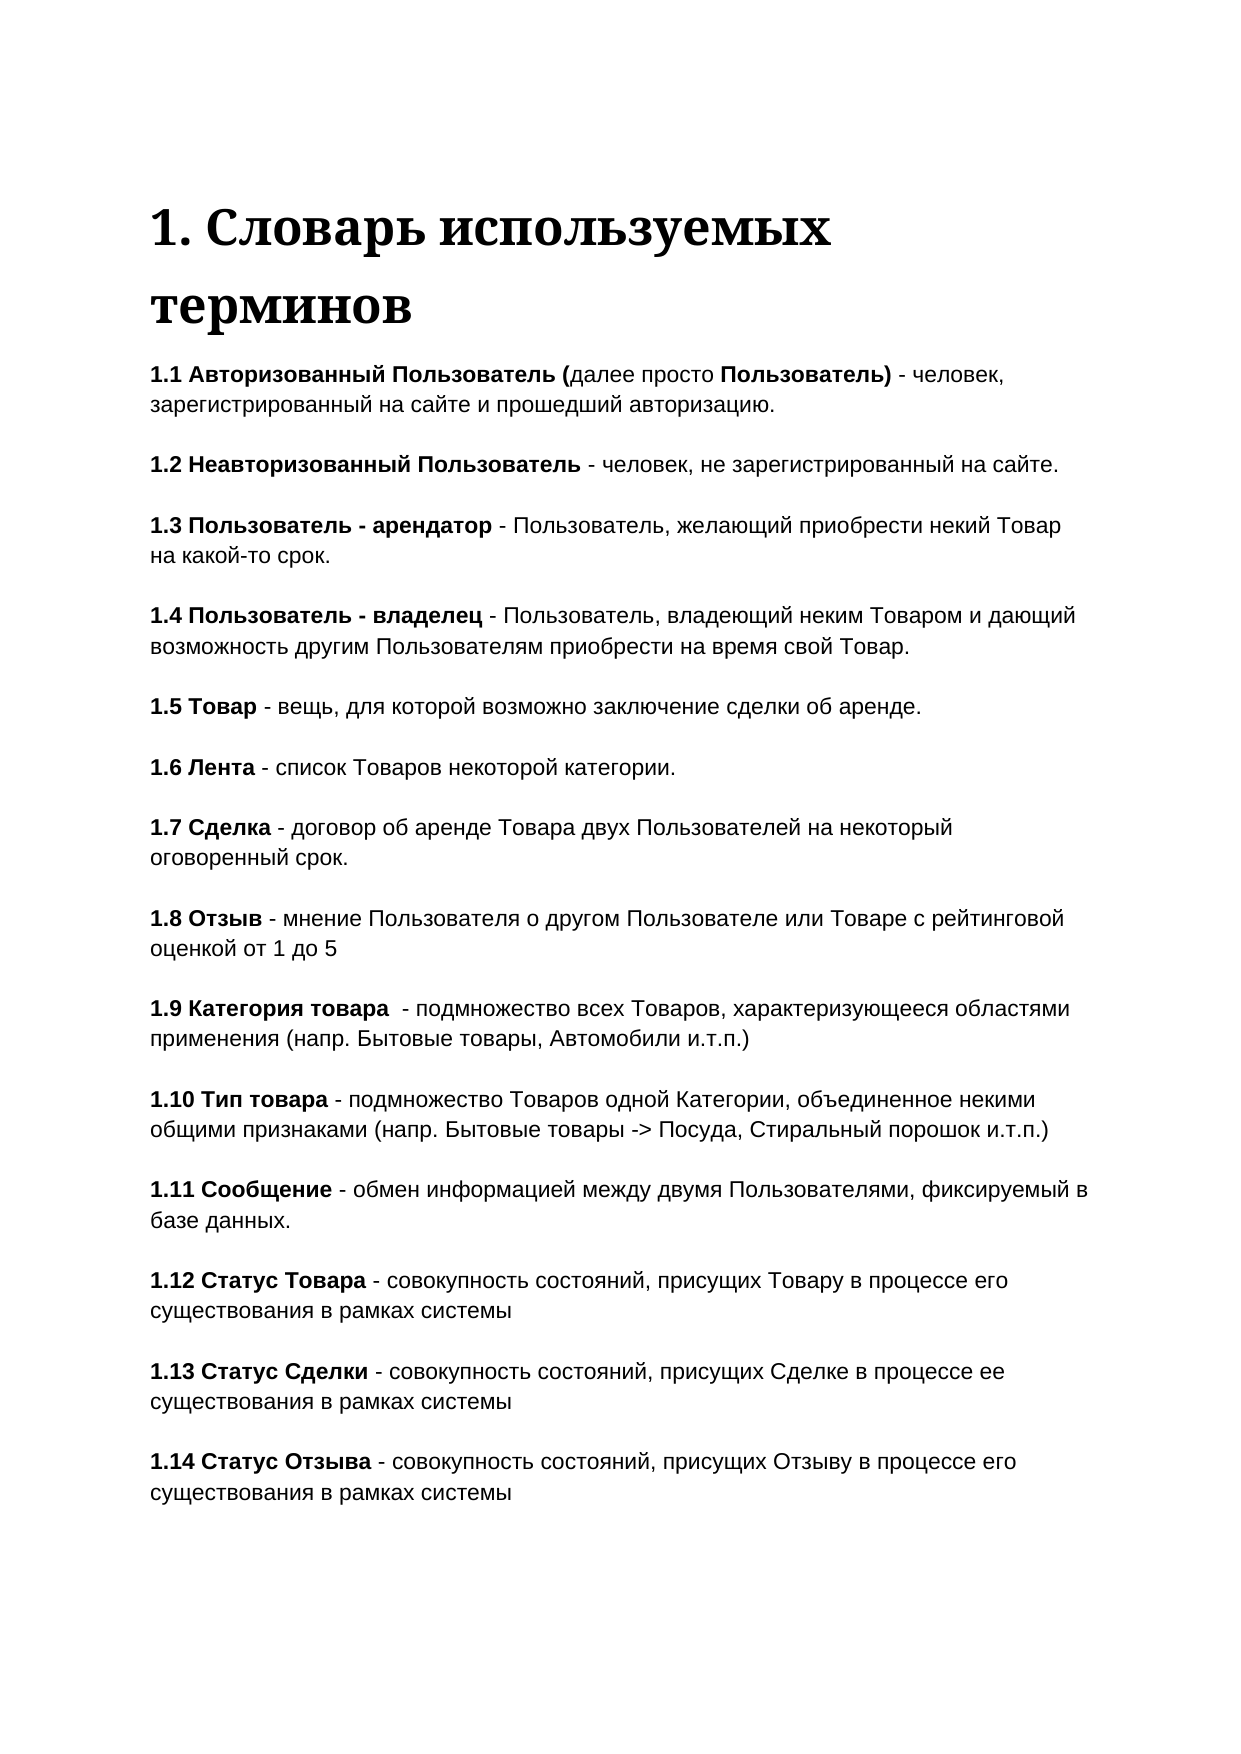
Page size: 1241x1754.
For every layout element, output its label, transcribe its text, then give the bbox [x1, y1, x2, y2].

text 1.14 Статус Отзыва - совокупность состояний, присущих Отзыву в процессе его существования в рамках системы [150, 1448, 1090, 1505]
text 1.8 Отзыв - мнение Пользователя о другом Пользователе или Товаре с рейтинговой оценкой от 1 до 5 [150, 904, 1090, 961]
text 1.6 Лента - список Товаров некоторой категории. [150, 753, 1090, 780]
subtitle 1. Словарь используемых терминов [150, 192, 1090, 338]
text 1.12 Статус Товара - совокупность состояний, присущих Товару в процессе его существования в рамках системы [150, 1267, 1090, 1324]
text 1.2 Неавторизованный Пользователь - человек, не зарегистрированный на сайте. [150, 451, 1090, 478]
text 1.3 Пользователь - арендатор - Пользователь, желающий приобрести некий Товар на какой-то срок. [150, 512, 1090, 568]
text 1.1 Авторизованный Пользователь (далее просто Пользователь) - человек, зарегистрированный на сайте и прошедший авторизацию. [150, 361, 1090, 417]
text 1.5 Товар - вещь, для которой возможно заключение сделки об аренде. [150, 693, 1090, 719]
text 1.9 Категория товара - подмножество всех Товаров, характеризующееся областями применения (напр. Бытовые товары, Автомобили и.т.п.) [150, 995, 1090, 1052]
text 1.7 Сделка - договор об аренде Товара двух Пользователей на некоторый оговоренный срок. [150, 814, 1090, 871]
text 1.11 Сообщение - обмен информацией между двумя Пользователями, фиксируемый в базе данных. [150, 1176, 1090, 1233]
text 1.4 Пользователь - владелец - Пользователь, владеющий неким Товаром и дающий возможность другим Пользователям приобрести на время свой Товар. [150, 602, 1090, 659]
text 1.13 Статус Сделки - совокупность состояний, присущих Сделке в процессе ее существования в рамках системы [150, 1358, 1090, 1414]
text 1.10 Тип товара - подмножество Товаров одной Категории, объединенное некими общими признаками (напр. Бытовые товары -> Посуда, Стиральный порошок и.т.п.) [150, 1086, 1090, 1142]
